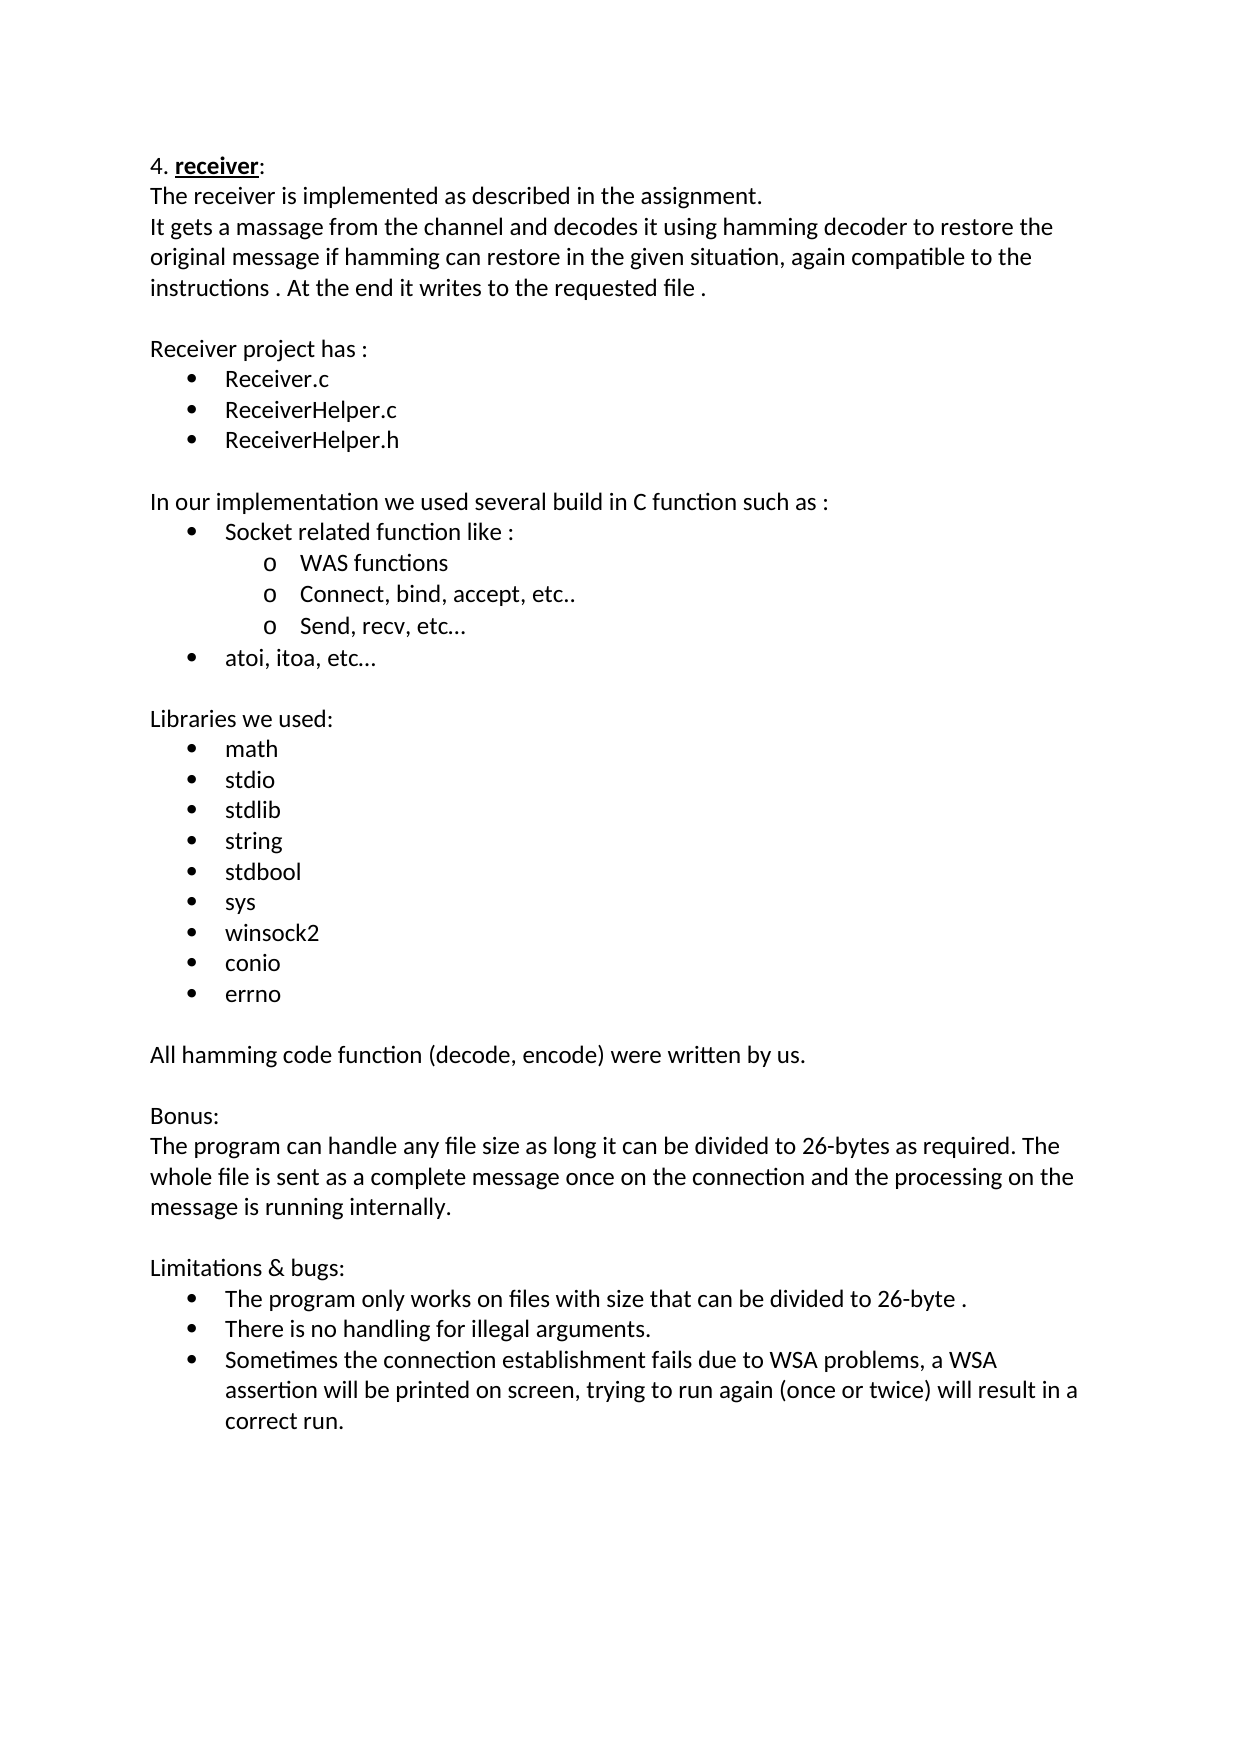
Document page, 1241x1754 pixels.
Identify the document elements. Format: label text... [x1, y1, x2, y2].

text All hamming code function (decode, encode) were written by us. [150, 1039, 1090, 1069]
list math [187, 734, 1090, 764]
list stdbool [187, 856, 1090, 886]
text Bonus: [150, 1100, 1090, 1130]
list ReceiverHelper.h [187, 425, 1090, 455]
list There is no handling for illegal arguments. [187, 1313, 1090, 1344]
text Limitations & bugs: [150, 1252, 1090, 1283]
text The receiver is implemented as described in the assignment. [150, 181, 1090, 211]
list ReceiverHelper.c [187, 394, 1090, 425]
list string [187, 825, 1090, 856]
text Libraries we used: [150, 703, 1090, 734]
list conio [187, 947, 1090, 978]
list atoi, itoa, etc… [187, 642, 1090, 673]
list The program only works on files with size that can be divided to 26-byte . [187, 1283, 1090, 1313]
list sys [187, 886, 1090, 917]
list Send, recv, etc… [262, 610, 1090, 642]
list Socket related function like : [187, 516, 1090, 547]
list winsock2 [187, 917, 1090, 947]
text In our implementation we used several build in C function such as : [150, 486, 1090, 516]
text Receiver project has : [150, 333, 1090, 364]
list Sometimes the connection establishment fails due to WSA problems, a WSA assertion will be printed on screen, trying to run again (once or twice) will result in a correct run. [187, 1344, 1090, 1436]
list stdio [187, 764, 1090, 795]
list WAS functions [262, 547, 1090, 578]
text 4. receiver: [150, 150, 1090, 181]
text It gets a massage from the channel and decodes it using hamming decoder to restore the original message if hamming can restore in the given situation, again compatible to the instructions . At the end it writes to the requested file . [150, 211, 1090, 303]
list Receiver.c [187, 364, 1090, 394]
list errno [187, 978, 1090, 1008]
list stdlib [187, 795, 1090, 825]
list Connect, bind, accept, etc.. [262, 578, 1090, 610]
text The program can handle any file size as long it can be divided to 26-bytes as required. The whole file is sent as a complete message once on the connection and the processing on the message is running internally. [150, 1130, 1090, 1222]
